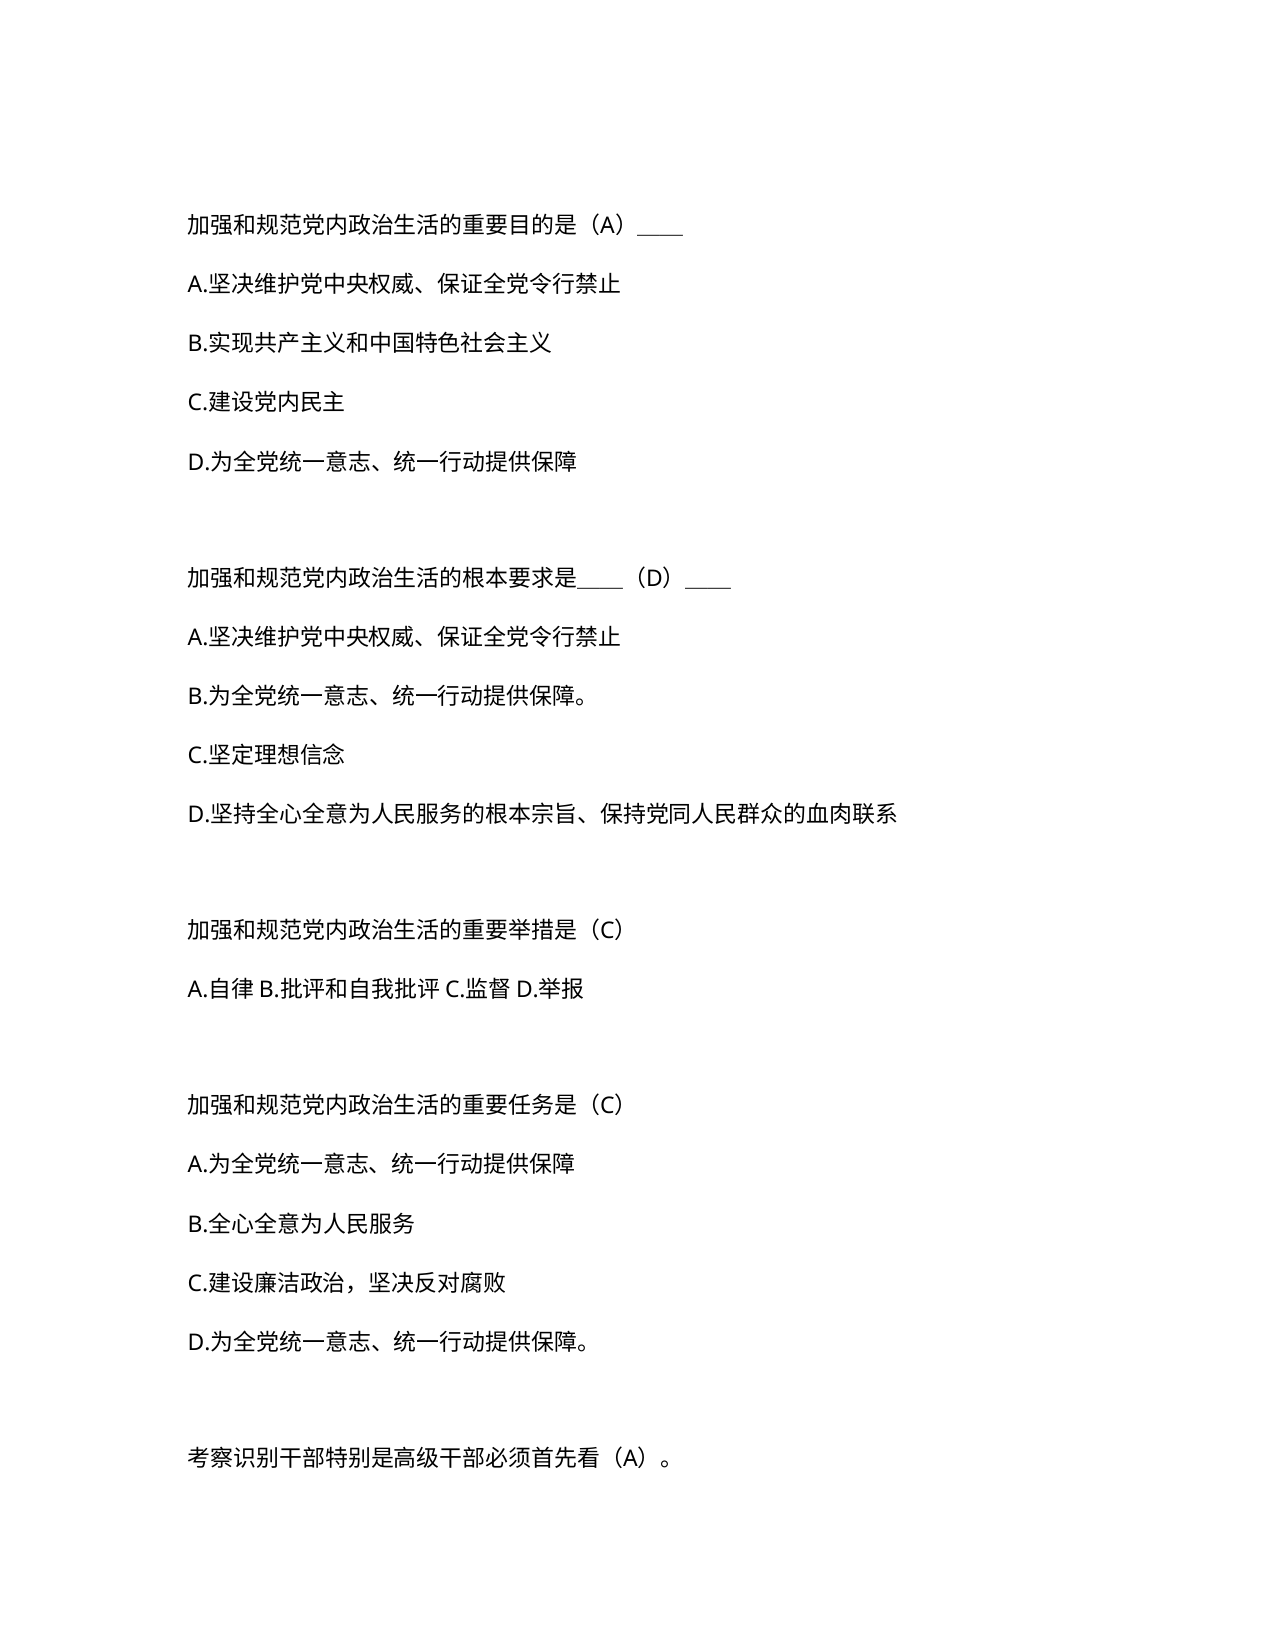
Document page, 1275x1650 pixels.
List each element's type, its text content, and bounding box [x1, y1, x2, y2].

text D.坚持全心全意为人民服务的根本宗旨、保持党同人民群众的血肉联系 [187, 796, 1087, 829]
text 加强和规范党内政治生活的重要任务是（C） [187, 1087, 1087, 1120]
text 加强和规范党内政治生活的重要目的是（A）＿＿ [187, 207, 1087, 240]
text D.为全党统一意志、统一行动提供保障 [187, 443, 1087, 477]
text 加强和规范党内政治生活的根本要求是＿＿（D）＿＿ [187, 559, 1087, 593]
text 加强和规范党内政治生活的重要举措是（C） [187, 912, 1087, 945]
text B.为全党统一意志、统一行动提供保障。 [187, 678, 1087, 711]
text D.为全党统一意志、统一行动提供保障。 [187, 1324, 1087, 1357]
text B.全心全意为人民服务 [187, 1205, 1087, 1239]
text C.建设党内民主 [187, 384, 1087, 418]
text A.坚决维护党中央权威、保证全党令行禁止 [187, 618, 1087, 652]
text A.自律B.批评和自我批评C.监督D.举报 [187, 971, 1087, 1004]
text C.坚定理想信念 [187, 737, 1087, 770]
text B.实现共产主义和中国特色社会主义 [187, 325, 1087, 358]
text A.为全党统一意志、统一行动提供保障 [187, 1146, 1087, 1179]
text 考察识别干部特别是高级干部必须首先看（A）。 [187, 1440, 1087, 1473]
text A.坚决维护党中央权威、保证全党令行禁止 [187, 266, 1087, 299]
text C.建设廉洁政治，坚决反对腐败 [187, 1264, 1087, 1298]
